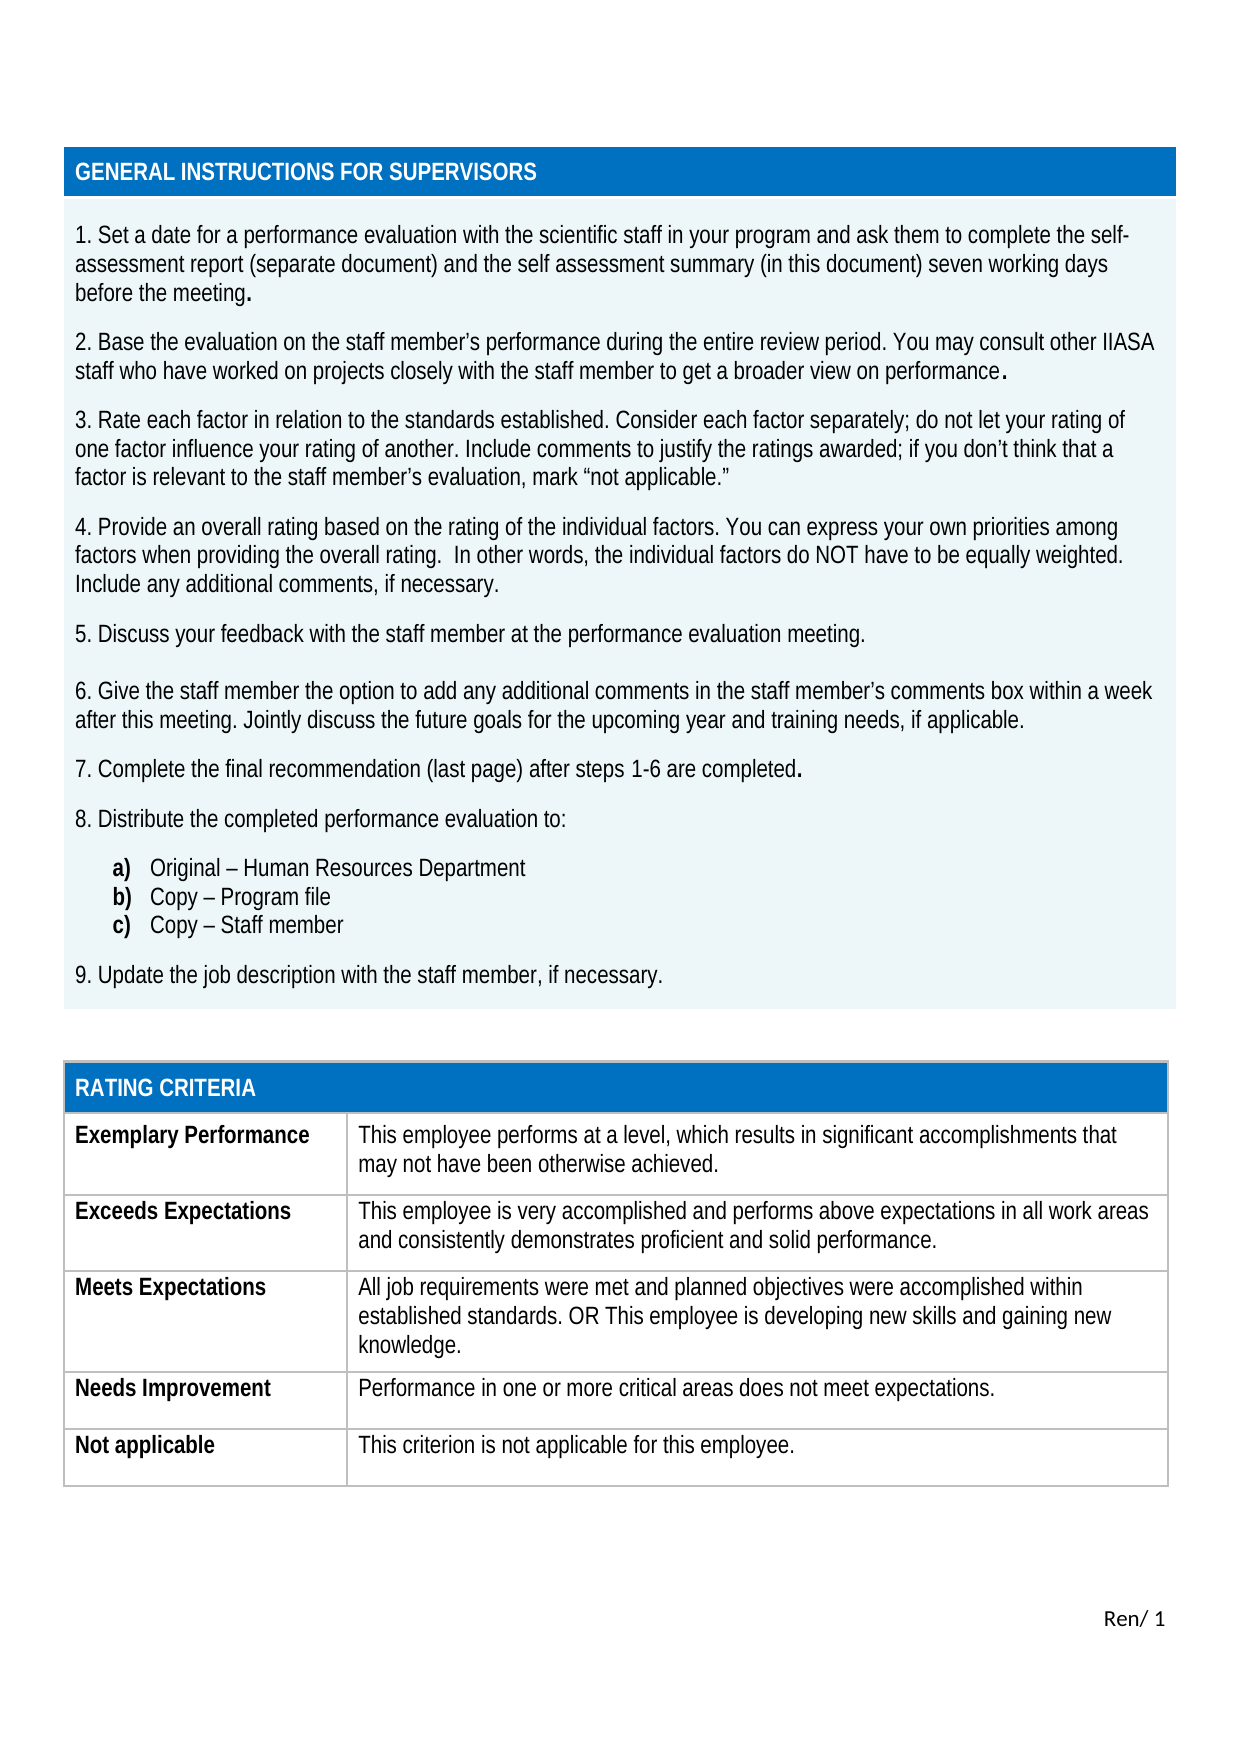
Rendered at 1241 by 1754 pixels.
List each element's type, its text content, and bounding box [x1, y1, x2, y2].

table_cell All job requirements were met and planned objectives were accomplished within established standards. OR This employee is developing new skills and gaining new knowledge. [348, 1272, 1167, 1371]
table_cell Meets Expectations [65, 1272, 346, 1371]
table_cell Needs Improvement [65, 1373, 346, 1428]
table_header RATING CRITERIA [65, 1063, 1167, 1112]
table_cell Not applicable [65, 1430, 346, 1485]
table_cell This employee performs at a level, which results in significant accomplishments that may not have been otherwise achieved. [348, 1114, 1167, 1194]
table_cell Performance in one or more critical areas does not meet expectations. [348, 1373, 1167, 1428]
table_cell This criterion is not applicable for this employee. [348, 1430, 1167, 1485]
table_cell Exceeds Expectations [65, 1196, 346, 1270]
table_header GENERAL INSTRUCTIONS FOR SUPERVISORS [64, 147, 1176, 196]
table_cell 1. Set a date for a performance evaluation with the scientific staff in your program and ask them to complete the self-assessment report (separate document) and the self assessment summary (in this document) seven working days before the meeting. 2. Base the evaluation on the staff member’s performance during the entire review period. You may consult other IIASA staff who have worked on projects closely with the staff member to get a broader view on performance. 3. Rate each factor in relation to the standards established. Consider each factor separately; do not let your rating of one factor influence your rating of another. Include comments to justify the ratings awarded; if you don’t think that a factor is relevant to the staff member’s evaluation, mark “not applicable.” 4. Provide an overall rating based on the rating of the individual factors. You can express your own priorities among factors when providing the overall rating. In other words, the individual factors do NOT have to be equally weighted. Include any additional comments, if necessary. 5. Discuss your feedback with the staff member at the performance evaluation meeting. 6. Give the staff member the option to add any additional comments in the staff member’s comments box within a week after this meeting. Jointly discuss the future goals for the upcoming year and training needs, if applicable. 7. Complete the final recommendation (last page) after steps 1-6 are completed. 8. Distribute the completed performance evaluation to: Original – Human Resources Department Copy – Program file Copy – Staff member 9. Update the job description with the staff member, if necessary. [64, 199, 1176, 1009]
table_cell Exemplary Performance [65, 1114, 346, 1194]
table_cell This employee is very accomplished and performs above expectations in all work areas and consistently demonstrates proficient and solid performance. [348, 1196, 1167, 1270]
